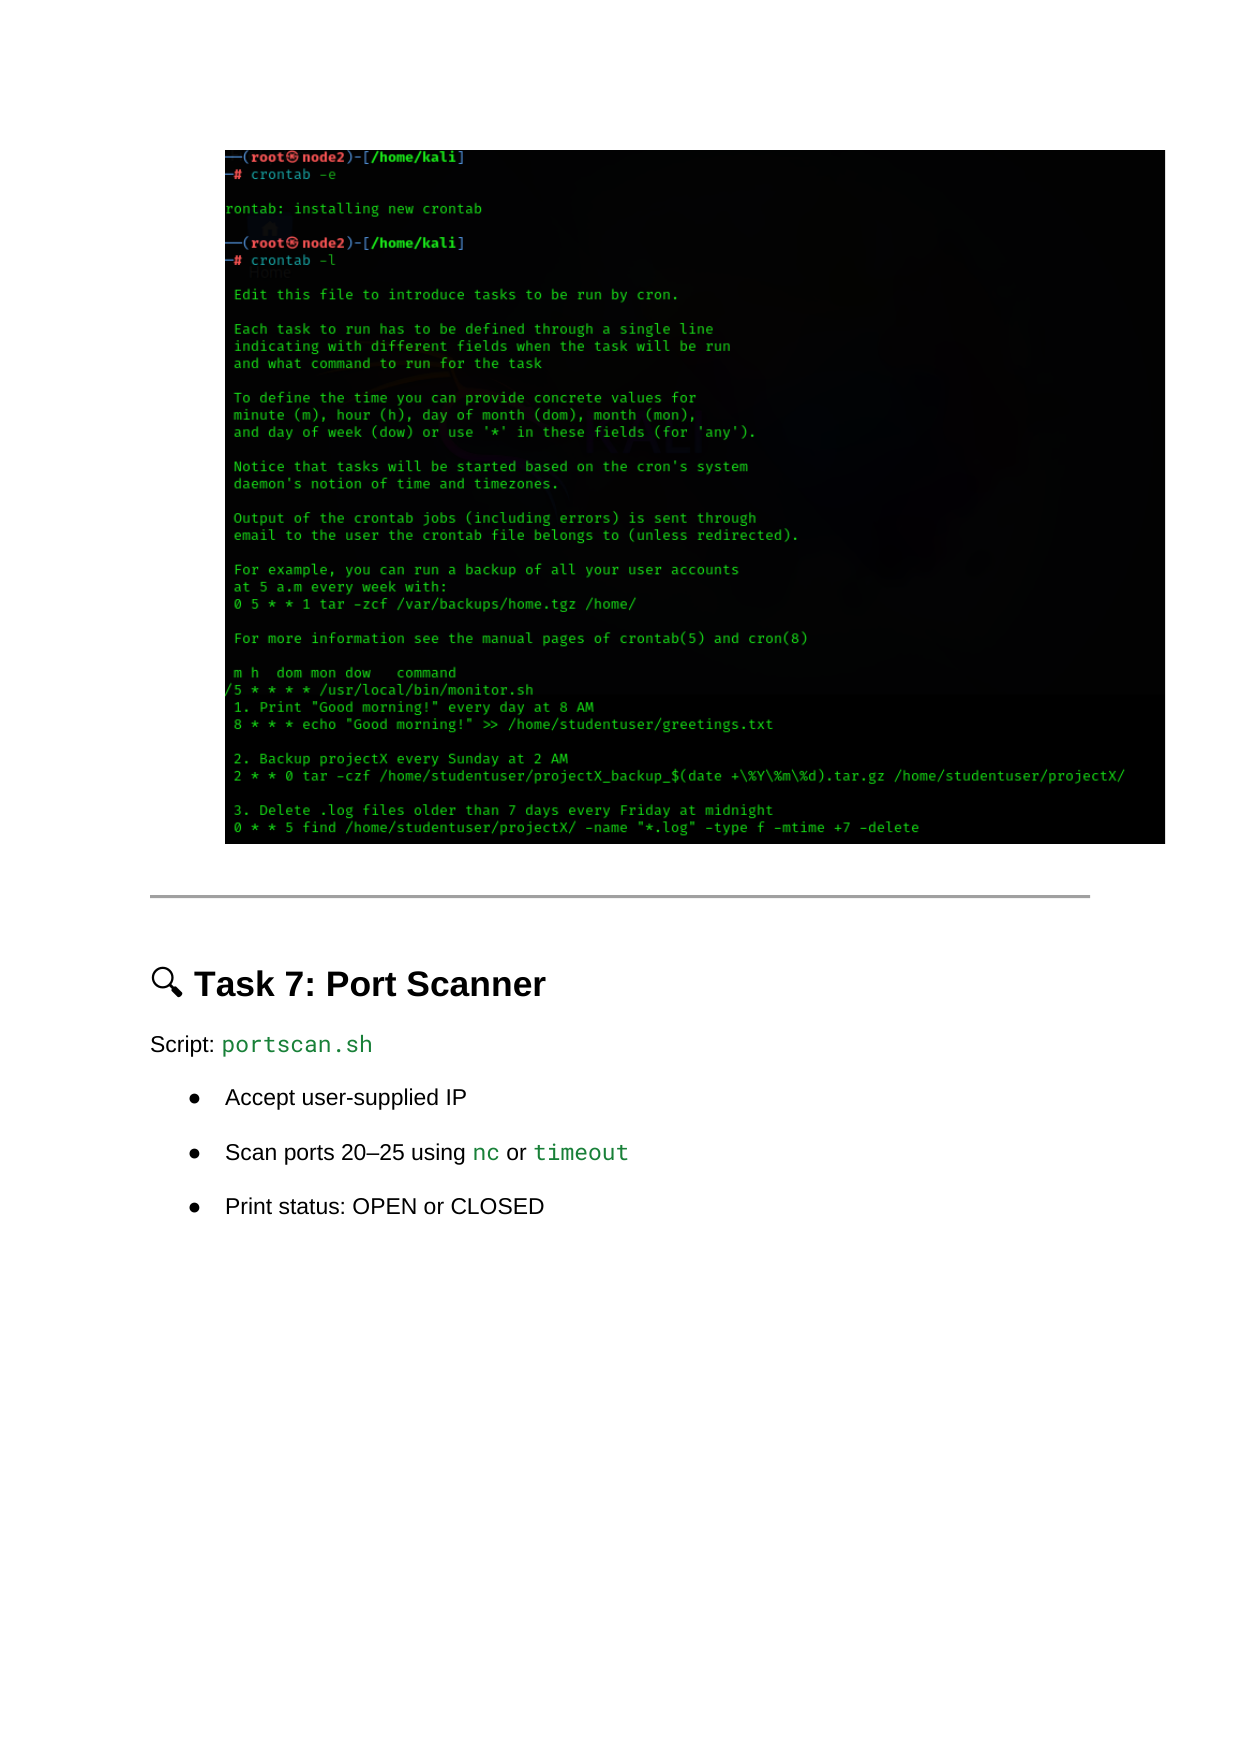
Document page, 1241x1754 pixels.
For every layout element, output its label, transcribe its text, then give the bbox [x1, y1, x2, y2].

text Script: portscan.sh [150, 1028, 1090, 1059]
subtitle 🔍 Task 7: Port Scanner [150, 963, 1090, 1003]
list Scan ports 20–25 using nc or timeout [187, 1136, 1090, 1193]
list Print status: OPEN or CLOSED [187, 1193, 1090, 1219]
picture [225, 150, 1166, 844]
list Accept user-supplied IP [187, 1084, 1090, 1136]
